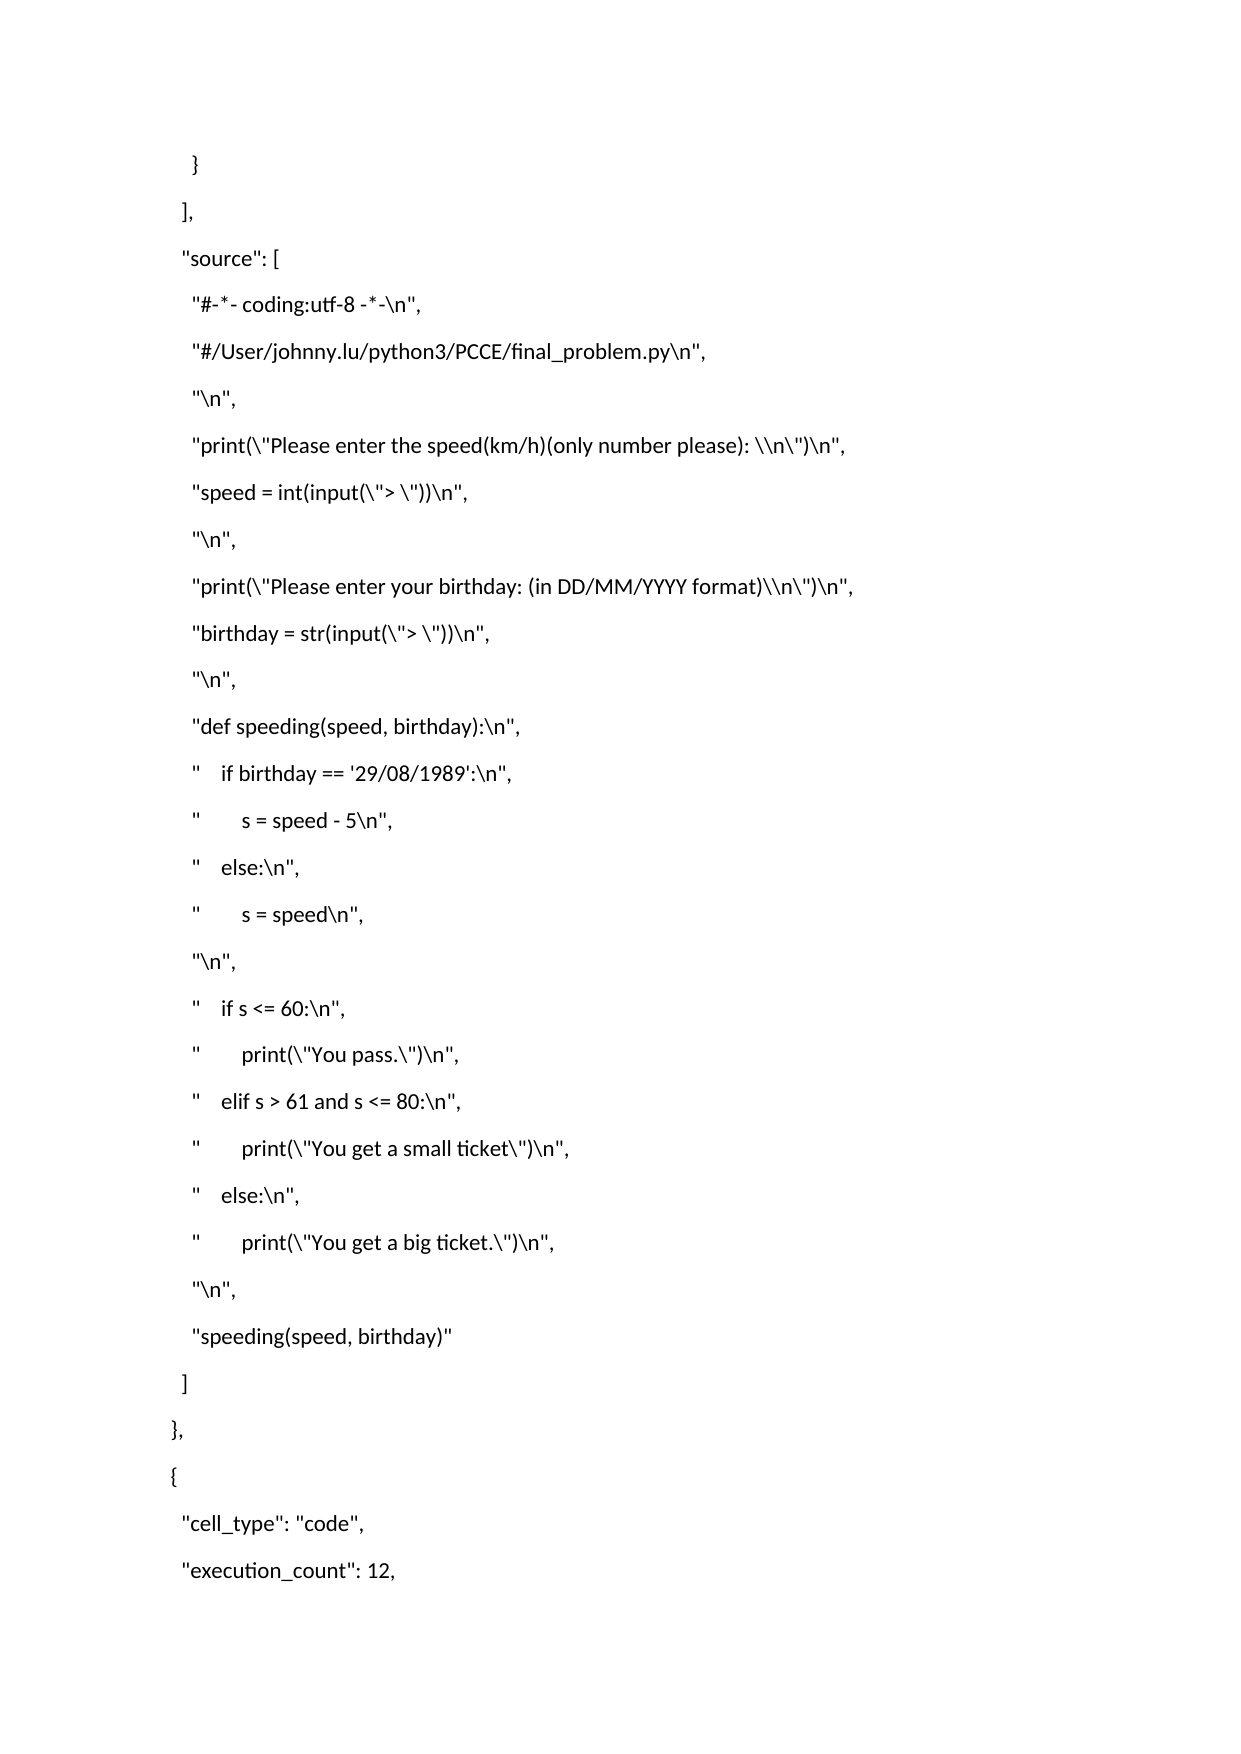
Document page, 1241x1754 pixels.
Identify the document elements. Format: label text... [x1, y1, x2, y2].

text "def speeding(speed, birthday):\n", [150, 712, 1090, 741]
text " else:\n", [150, 853, 1090, 881]
text "\n", [150, 1275, 1090, 1303]
text " if birthday == '29/08/1989':\n", [150, 759, 1090, 787]
text "#/User/johnny.lu/python3/PCCE/final_problem.py\n", [150, 337, 1090, 366]
text "\n", [150, 525, 1090, 553]
text "\n", [150, 947, 1090, 975]
text "source": [ [150, 244, 1090, 272]
text " else:\n", [150, 1181, 1090, 1209]
text " if s <= 60:\n", [150, 994, 1090, 1022]
text "speed = int(input(\"> \"))\n", [150, 478, 1090, 506]
text "birthday = str(input(\"> \"))\n", [150, 619, 1090, 647]
text "execution_count": 12, [150, 1556, 1090, 1584]
text "\n", [150, 666, 1090, 694]
text " print(\"You get a small ticket\")\n", [150, 1134, 1090, 1162]
text "speeding(speed, birthday)" [150, 1322, 1090, 1350]
text "\n", [150, 384, 1090, 412]
text { [150, 1462, 1090, 1491]
text ], [150, 197, 1090, 225]
text "print(\"Please enter your birthday: (in DD/MM/YYYY format)\\n\")\n", [150, 572, 1090, 600]
text ] [150, 1369, 1090, 1397]
text " s = speed - 5\n", [150, 806, 1090, 834]
text "#-*- coding:utf-8 -*-\n", [150, 291, 1090, 319]
text "print(\"Please enter the speed(km/h)(only number please): \\n\")\n", [150, 431, 1090, 459]
text " s = speed\n", [150, 900, 1090, 928]
text " elif s > 61 and s <= 80:\n", [150, 1087, 1090, 1116]
text " print(\"You pass.\")\n", [150, 1041, 1090, 1069]
text "cell_type": "code", [150, 1509, 1090, 1537]
text " print(\"You get a big ticket.\")\n", [150, 1228, 1090, 1256]
text } [150, 150, 1090, 178]
text }, [150, 1416, 1090, 1444]
